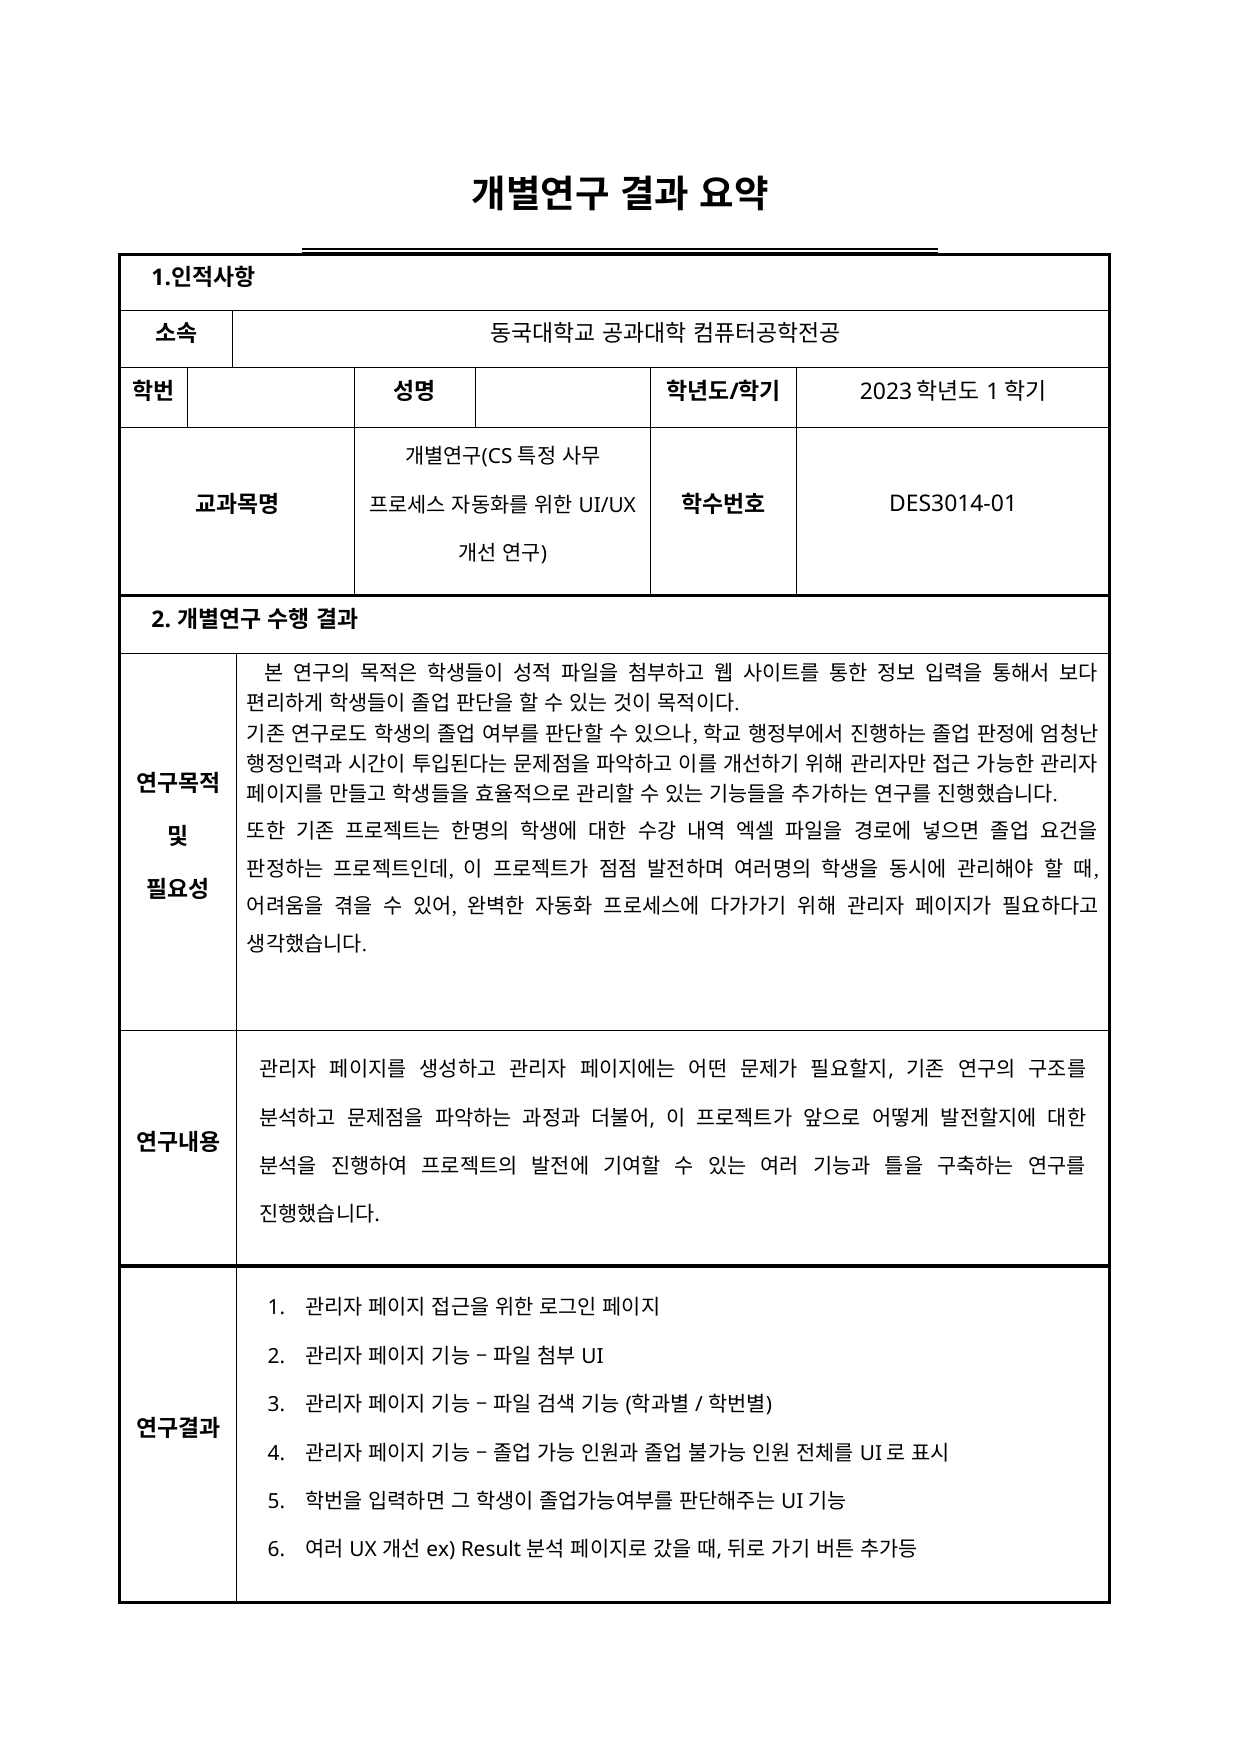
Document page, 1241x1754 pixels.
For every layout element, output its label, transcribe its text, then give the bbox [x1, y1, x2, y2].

table_cell 2023학년도 1학기 [797, 368, 1108, 426]
table_cell 연구결과 [121, 1268, 236, 1601]
table_cell 연구내용 [121, 1031, 236, 1264]
table_cell 동국대학교 공과대학 컴퓨터공학전공 [233, 311, 1108, 367]
table_cell DES3014-01 [797, 428, 1108, 593]
table_header 개별연구 결과 요약 [302, 148, 938, 248]
table_cell 본 연구의 목적은 학생들이 성적 파일을 첨부하고 웹 사이트를 통한 정보 입력을 통해서 보다 편리하게 학생들이 졸업 판단을 할 수 있는 것이 목적이다. 기존 연구로도 학생의 졸업 여부를 판단할 수 있으나, 학교 행정부에서 진행하는 졸업 판정에 엄청난 행정인력과 시간이 투입된다는 문제점을 파악하고 이를 개선하기 위해 관리자만 접근 가능한 관리자 페이지를 만들고 학생들을 효율적으로 관리할 수 있는 기능들을 추가하는 연구를 진행했습니다. 또한 기존 프로젝트는 한명의 학생에 대한 수강 내역 엑셀 파일을 경로에 넣으면 졸업 요건을 판정하는 프로젝트인데, 이 프로젝트가 점점 발전하며 여러명의 학생을 동시에 관리해야 할 때, 어려움을 겪을 수 있어, 완벽한 자동화 프로세스에 다가가기 위해 관리자 페이지가 필요하다고 생각했습니다. [237, 654, 1108, 1030]
table_cell 성명 [355, 368, 475, 426]
table_cell 연구목적 및 필요성 [121, 654, 236, 1030]
table_cell 교과목명 [121, 428, 354, 593]
table_cell 소속 [121, 311, 232, 367]
table_header 1.인적사항 [121, 256, 1108, 309]
table_cell 학년도/학기 [651, 368, 796, 426]
table_cell 학번 [121, 368, 187, 426]
table_cell [476, 368, 650, 426]
table_cell 학수번호 [651, 428, 796, 593]
table_cell 개별연구(CS 특정 사무 프로세스 자동화를 위한 UI/UX 개선 연구) [355, 428, 650, 593]
table_cell 관리자 페이지 접근을 위한 로그인 페이지 관리자 페이지 기능 – 파일 첨부 UI 관리자 페이지 기능 – 파일 검색 기능 (학과별 / 학번별) 관리자 페이지 기능 – 졸업 가능 인원과 졸업 불가능 인원 전체를 UI로 표시 학번을 입력하면 그 학생이 졸업가능여부를 판단해주는 UI 기능 여러 UX 개선 ex) Result 분석 페이지로 갔을 때, 뒤로 가기 버튼 추가등 [237, 1268, 1108, 1601]
table_cell [188, 368, 354, 426]
table_cell 관리자 페이지를 생성하고 관리자 페이지에는 어떤 문제가 필요할지, 기존 연구의 구조를 분석하고 문제점을 파악하는 과정과 더불어, 이 프로젝트가 앞으로 어떻게 발전할지에 대한 분석을 진행하여 프로젝트의 발전에 기여할 수 있는 여러 기능과 틀을 구축하는 연구를 진행했습니다. [237, 1031, 1108, 1264]
table_cell 2. 개별연구 수행 결과 [121, 597, 1108, 653]
